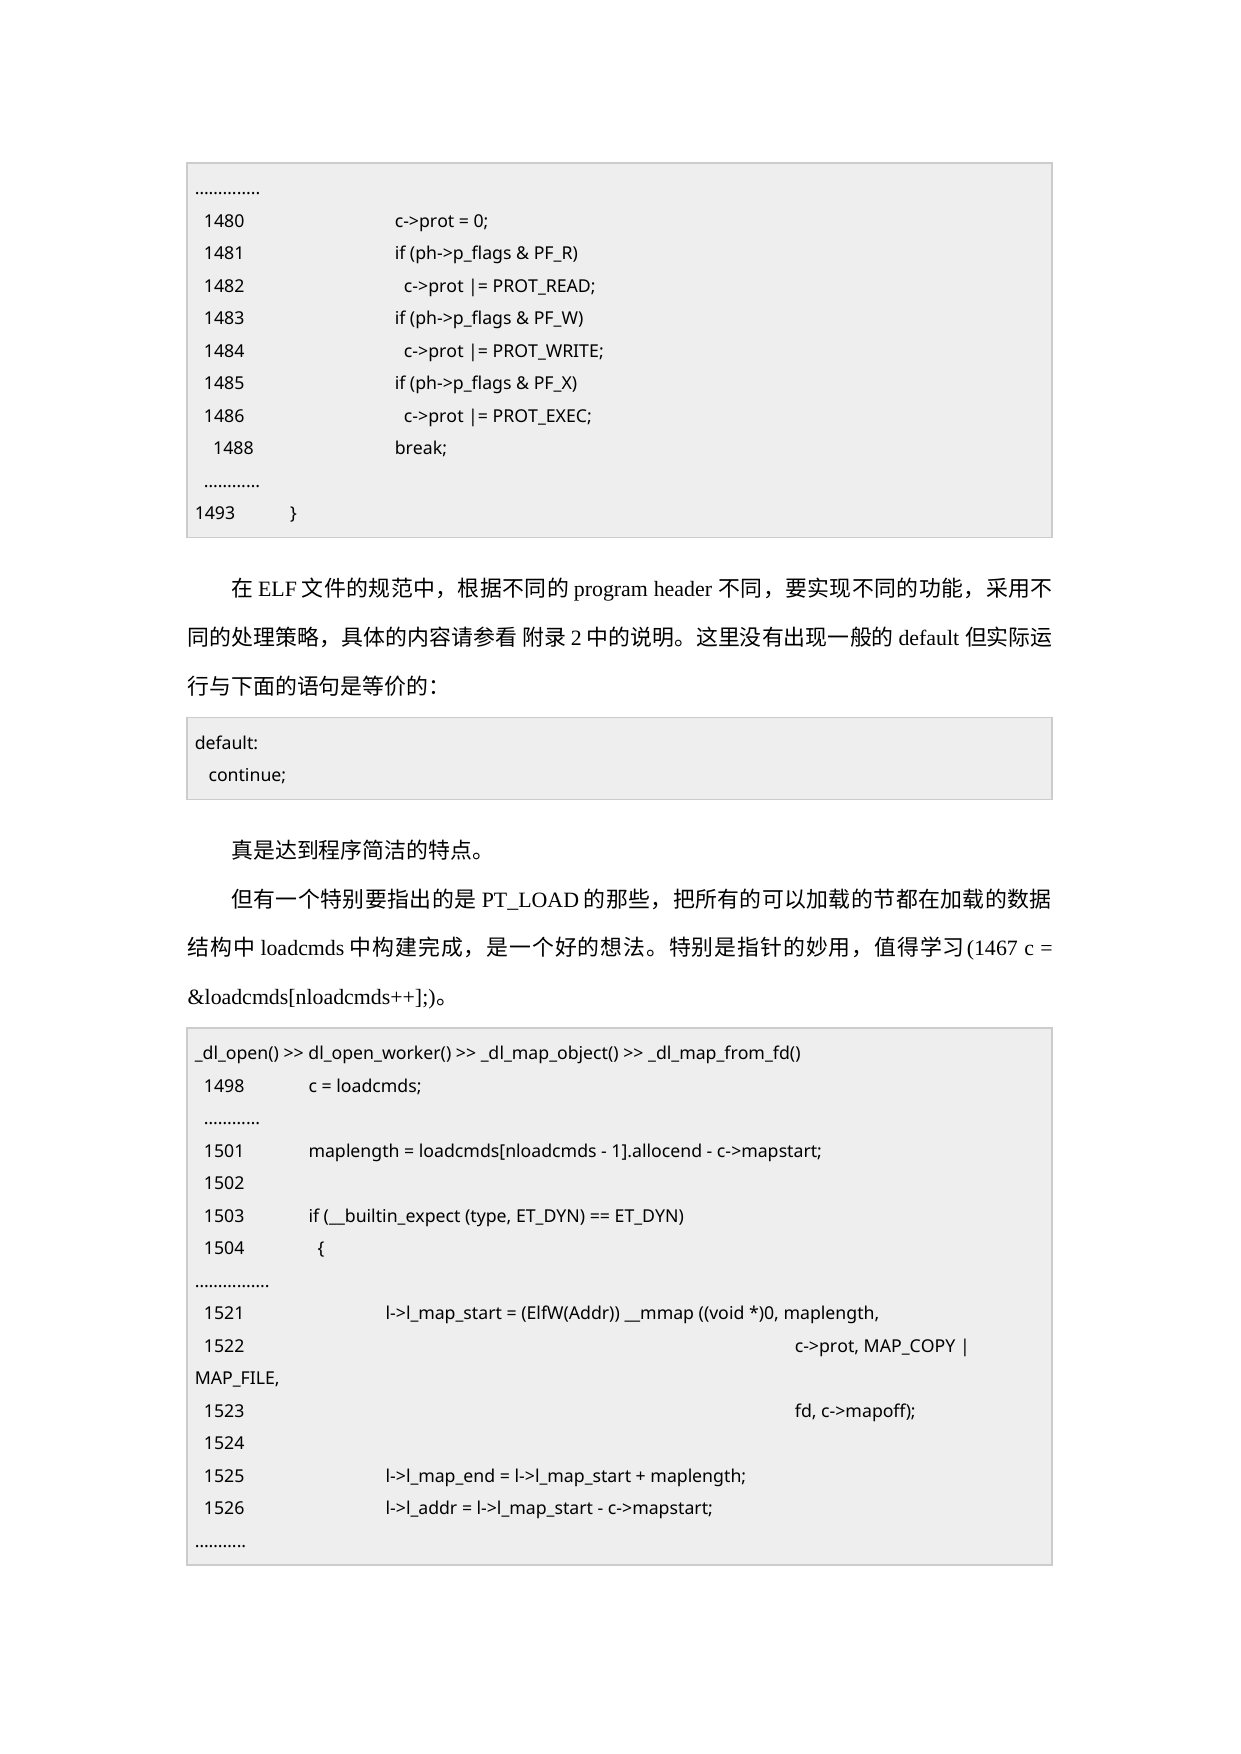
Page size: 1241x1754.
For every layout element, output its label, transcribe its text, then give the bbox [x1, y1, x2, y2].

text 真是达到程序简洁的特点。 [187, 833, 1053, 865]
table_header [188, 164, 1051, 537]
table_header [188, 1029, 1051, 1564]
text 但有一个特别要指出的是PT_LOAD的那些，把所有的可以加载的节都在加载的数据结构中loadcmds中构建完成，是一个好的想法。特别是指针的妙用，值得学习(1467 c = &loadcmds[nloadcmds++];)。 [187, 881, 1053, 1011]
table_header default: continue; [188, 718, 1051, 799]
text 在ELF文件的规范中，根据不同的program header 不同，要实现不同的功能，采用不同的处理策略，具体的内容请参看 附录2中的说明。这里没有出现一般的default 但实际运行与下面的语句是等价的： [187, 571, 1053, 701]
